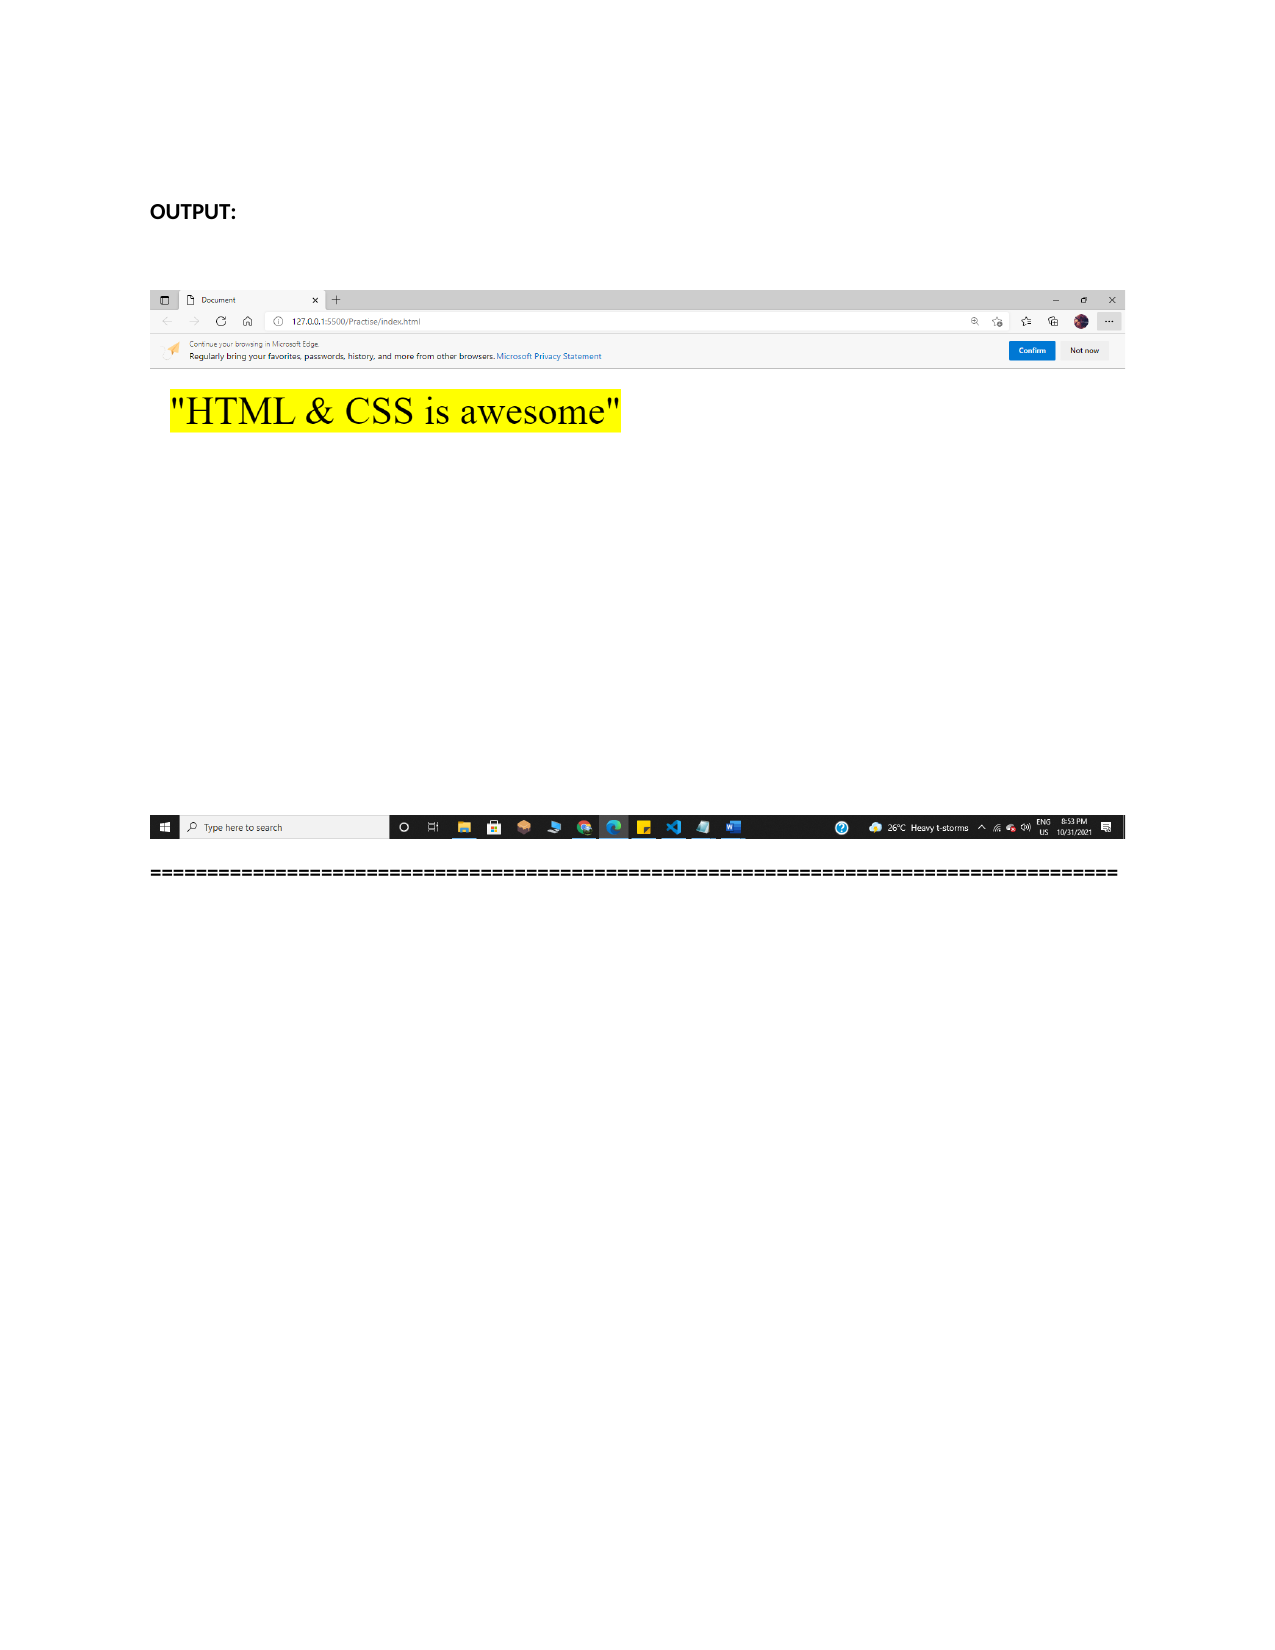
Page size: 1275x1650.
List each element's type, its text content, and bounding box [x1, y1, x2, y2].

text ===================================================================================== [150, 858, 1125, 886]
picture [150, 290, 1125, 839]
text OUTPUT: [150, 197, 1125, 225]
